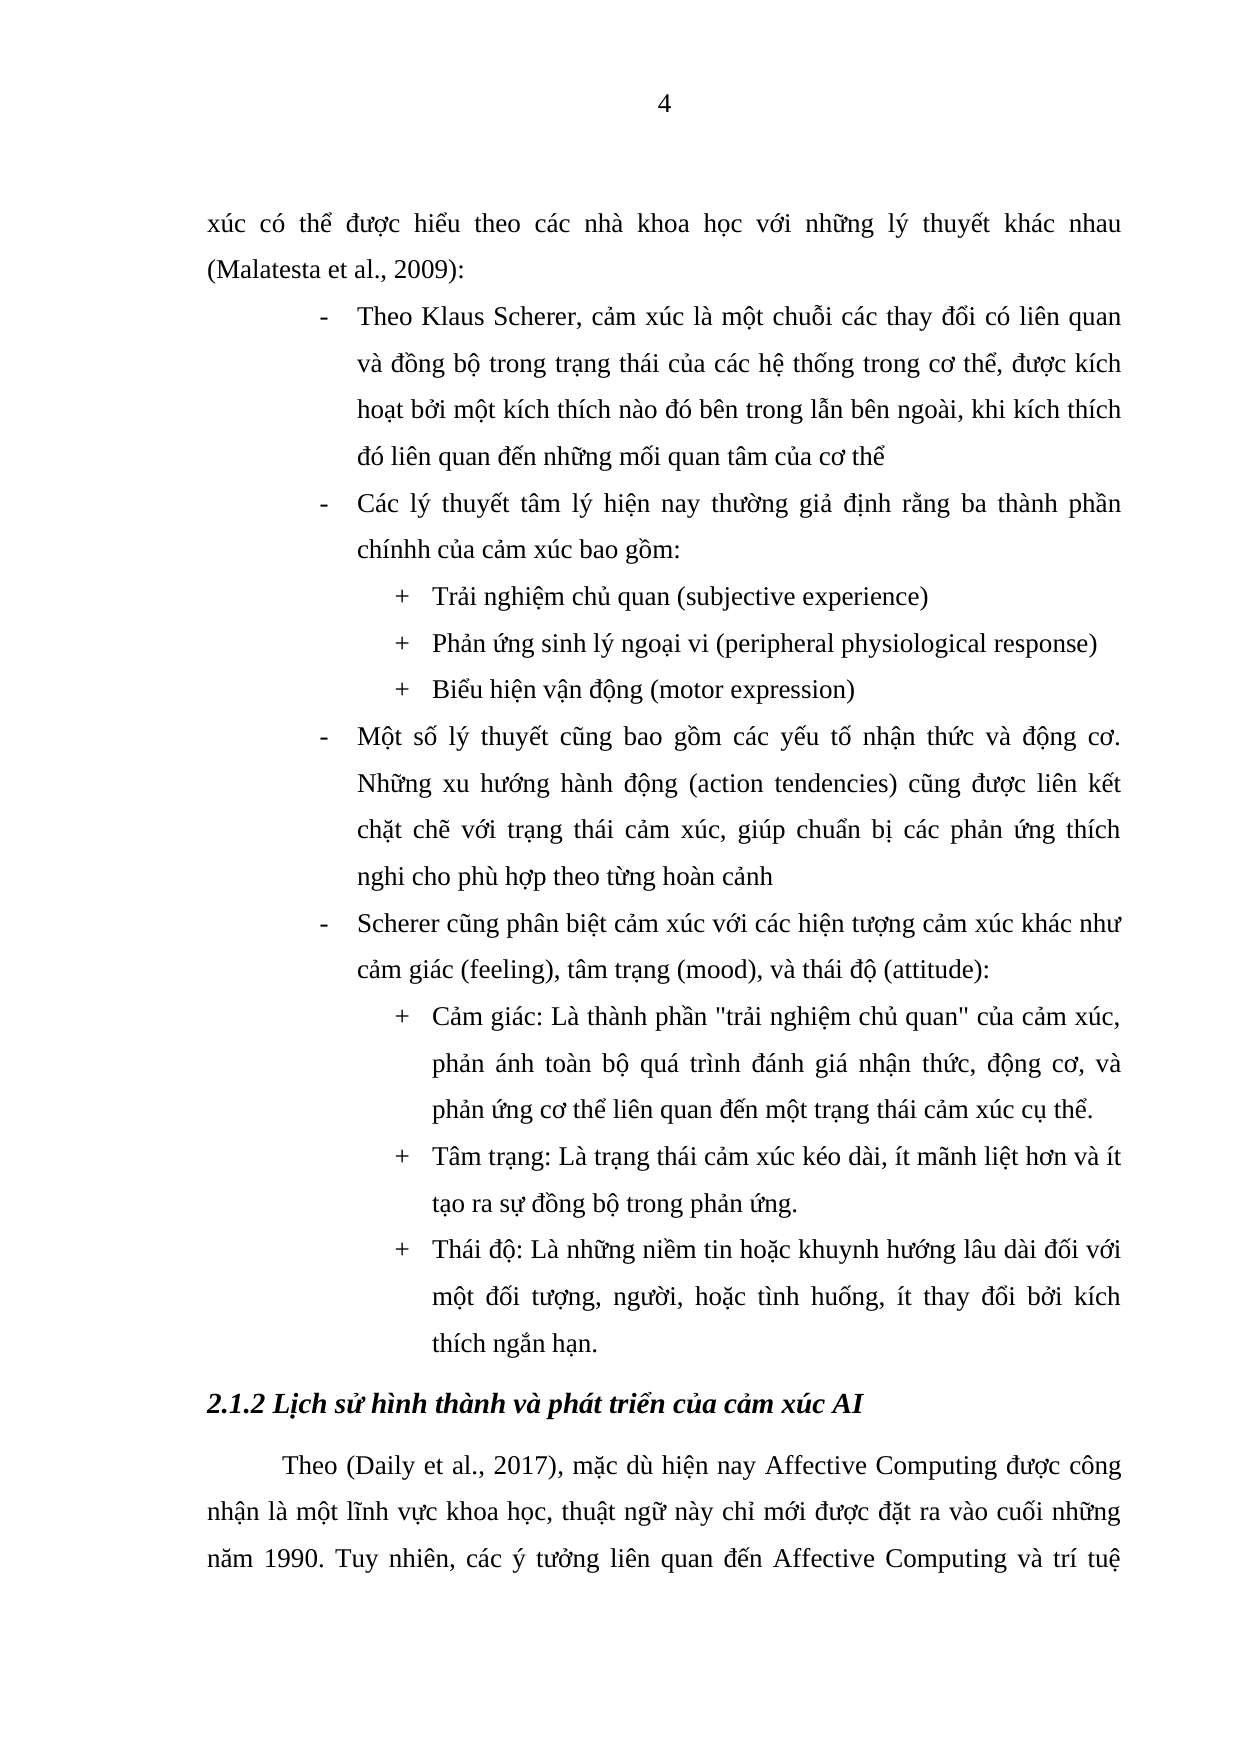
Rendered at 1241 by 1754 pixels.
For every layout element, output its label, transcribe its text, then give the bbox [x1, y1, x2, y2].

list Theo Klaus Scherer, cảm xúc là một chuỗi các thay đổi có liên quan và đồng bộ trong trạng thái của các hệ thống trong cơ thể, được kích hoạt bởi một kích thích nào đó bên trong lẫn bên ngoài, khi kích thích đó liên quan đến những mối quan tâm của cơ thể [319, 300, 1122, 471]
list Một số lý thuyết cũng bao gồm các yếu tố nhận thức và động cơ. Những xu hướng hành động (action tendencies) cũng được liên kết chặt chẽ với trạng thái cảm xúc, giúp chuẩn bị các phản ứng thích nghi cho phù hợp theo từng hoàn cảnh [319, 720, 1122, 891]
list Scherer cũng phân biệt cảm xúc với các hiện tượng cảm xúc khác như cảm giác (feeling), tâm trạng (mood), và thái độ (attitude): [319, 907, 1122, 984]
list Trải nghiệm chủ quan (subjective experience) [394, 580, 1122, 611]
list Thái độ: Là những niềm tin hoặc khuynh hướng lâu dài đối với một đối tượng, người, hoặc tình huống, ít thay đổi bởi kích thích ngắn hạn. [394, 1233, 1122, 1358]
list Cảm giác: Là thành phần "trải nghiệm chủ quan" của cảm xúc, phản ánh toàn bộ quá trình đánh giá nhận thức, động cơ, và phản ứng cơ thể liên quan đến một trạng thái cảm xúc cụ thể. [394, 1000, 1122, 1124]
list Phản ứng sinh lý ngoại vi (peripheral physiological response) [394, 627, 1122, 658]
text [207, 1449, 1122, 1573]
subtitle Lịch sử hình thành và phát triển của cảm xúc AI [207, 1386, 1122, 1419]
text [207, 207, 1122, 284]
list Biểu hiện vận động (motor expression) [394, 673, 1122, 704]
list Các lý thuyết tâm lý hiện nay thường giả định rằng ba thành phần chínhh của cảm xúc bao gồm: [319, 487, 1122, 564]
list Tâm trạng: Là trạng thái cảm xúc kéo dài, ít mãnh liệt hơn và ít tạo ra sự đồng bộ trong phản ứng. [394, 1140, 1122, 1218]
